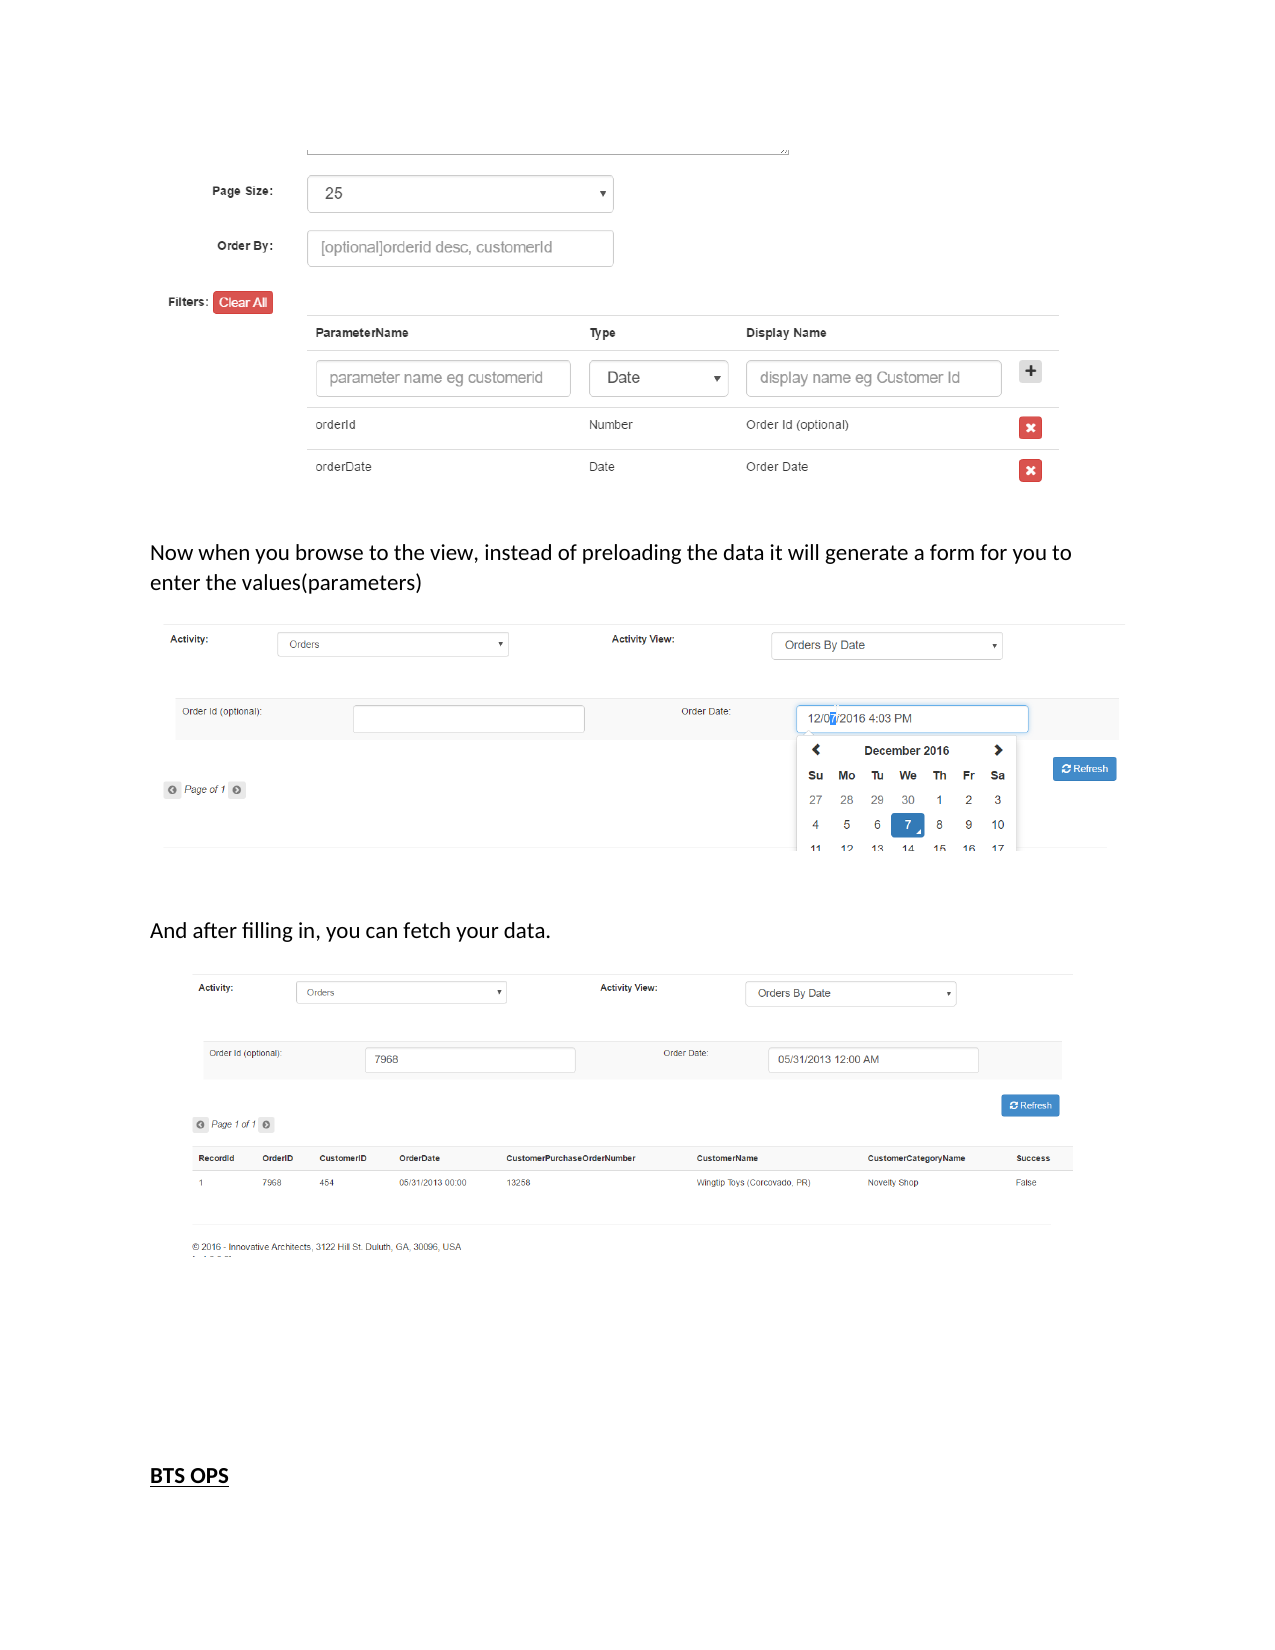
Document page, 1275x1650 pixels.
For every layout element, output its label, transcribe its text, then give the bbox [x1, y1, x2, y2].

text BTS OPS [150, 1462, 1125, 1490]
picture [150, 962, 1125, 1257]
picture [150, 615, 1125, 851]
text And after filling in, you can fetch your data. [150, 916, 1125, 944]
text Now when you browse to the view, instead of preloading the data it will generate a form for you to enter the values(parameters) [150, 538, 1125, 597]
picture [150, 150, 1125, 520]
